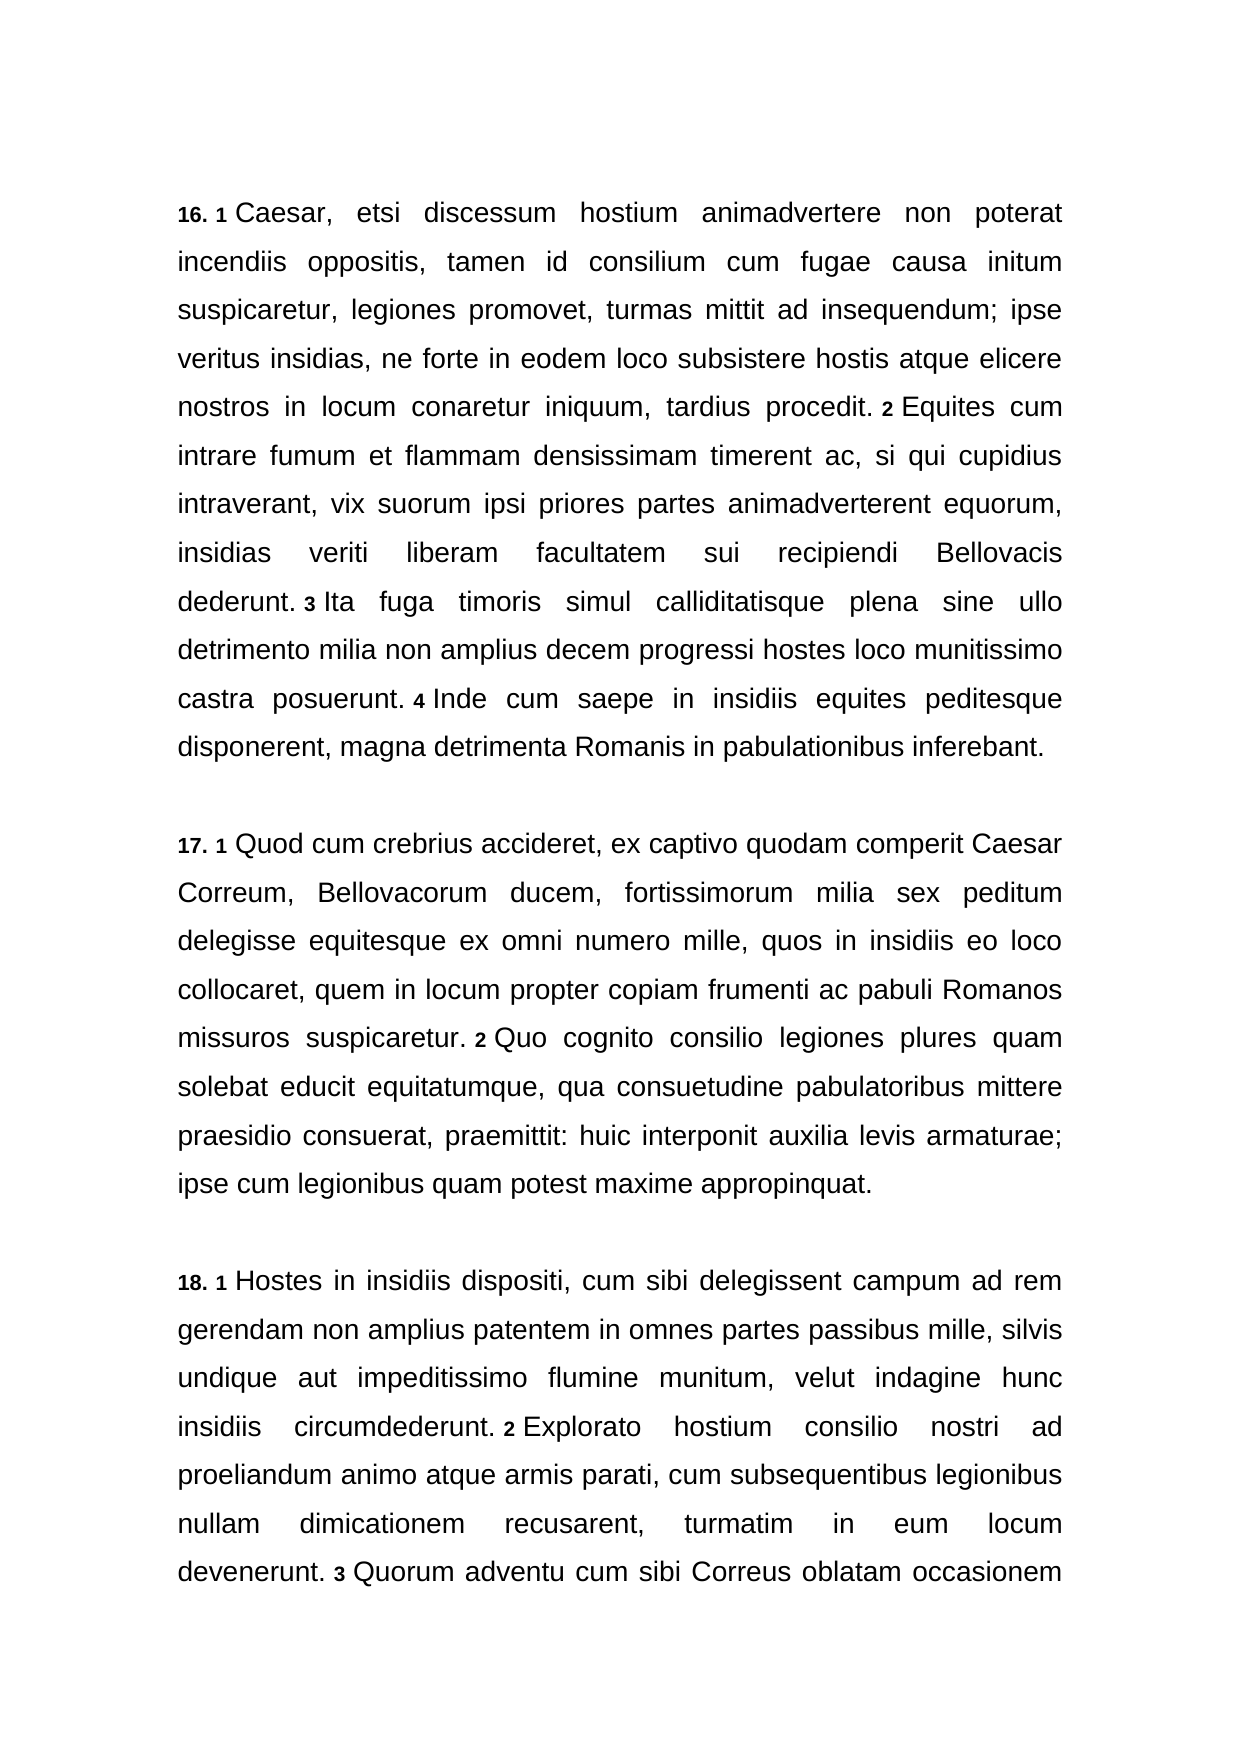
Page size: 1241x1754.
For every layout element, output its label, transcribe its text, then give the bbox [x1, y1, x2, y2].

text 16. 1 Caesar, etsi discessum hostium animadvertere non poterat incendiis oppositis, tamen id consilium cum fugae causa initum suspicaretur, legiones promovet, turmas mittit ad insequendum; ipse veritus insidias, ne forte in eodem loco subsistere hostis atque elicere nostros in locum conaretur iniquum, tardius procedit. 2 Equites cum intrare fumum et flammam densissimam timerent ac, si qui cupidius intraverant, vix suorum ipsi priores partes animadverterent equorum, insidias veriti liberam facultatem sui recipiendi Bellovacis dederunt. 3 Ita fuga timoris simul calliditatisque plena sine ullo detrimento milia non amplius decem progressi hostes loco munitissimo castra posuerunt. 4 Inde cum saepe in insidiis equites peditesque disponerent, magna detrimenta Romanis in pabulationibus inferebant. [177, 196, 1063, 762]
text 17. 1 Quod cum crebrius accideret, ex captivo quodam comperit Caesar Correum, Bellovacorum ducem, fortissimorum milia sex peditum delegisse equitesque ex omni numero mille, quos in insidiis eo loco collocaret, quem in locum propter copiam frumenti ac pabuli Romanos missuros suspicaretur. 2 Quo cognito consilio legiones plures quam solebat educit equitatumque, qua consuetudine pabulatoribus mittere praesidio consuerat, praemittit: huic interponit auxilia levis armaturae; ipse cum legionibus quam potest maxime appropinquat. [177, 827, 1063, 1199]
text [177, 1264, 1063, 1588]
